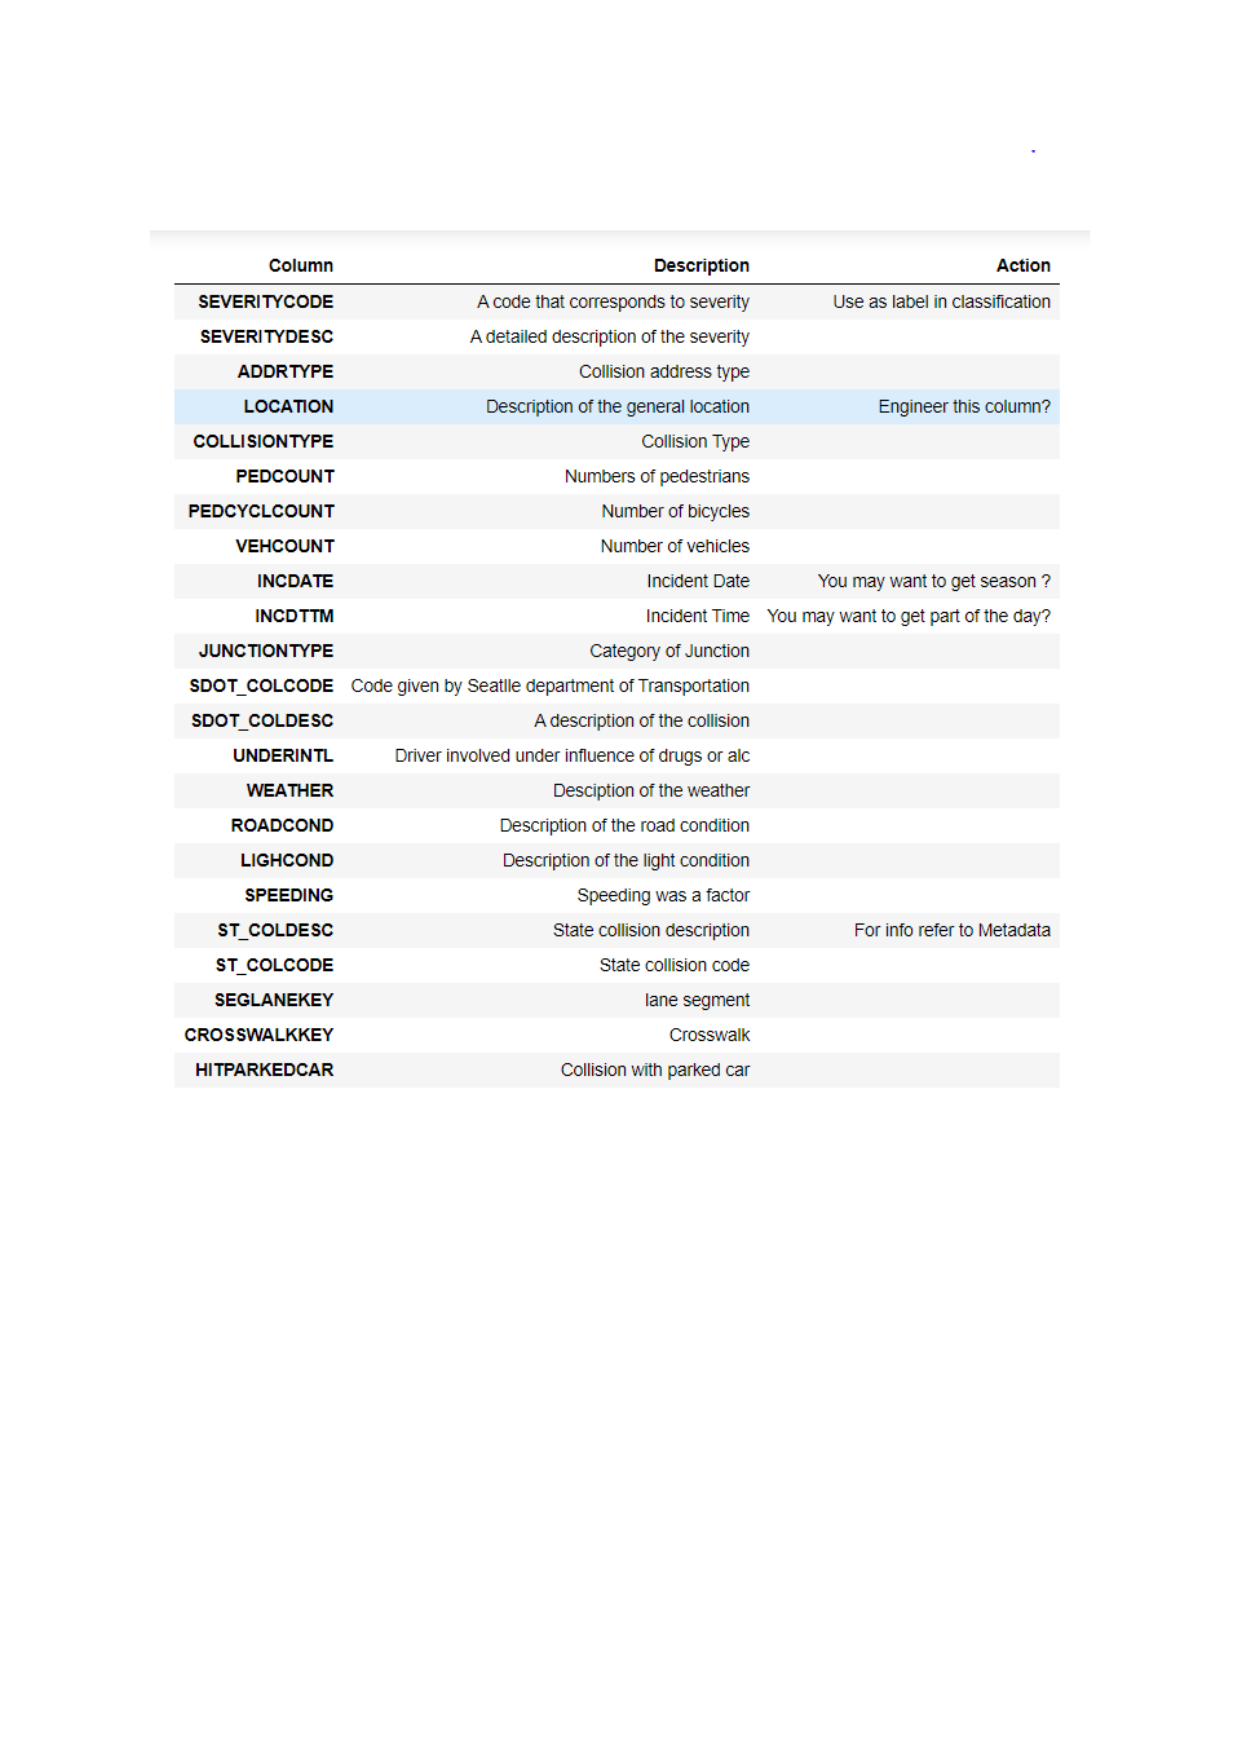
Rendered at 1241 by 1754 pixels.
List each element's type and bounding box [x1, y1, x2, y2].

picture [150, 150, 1091, 1102]
